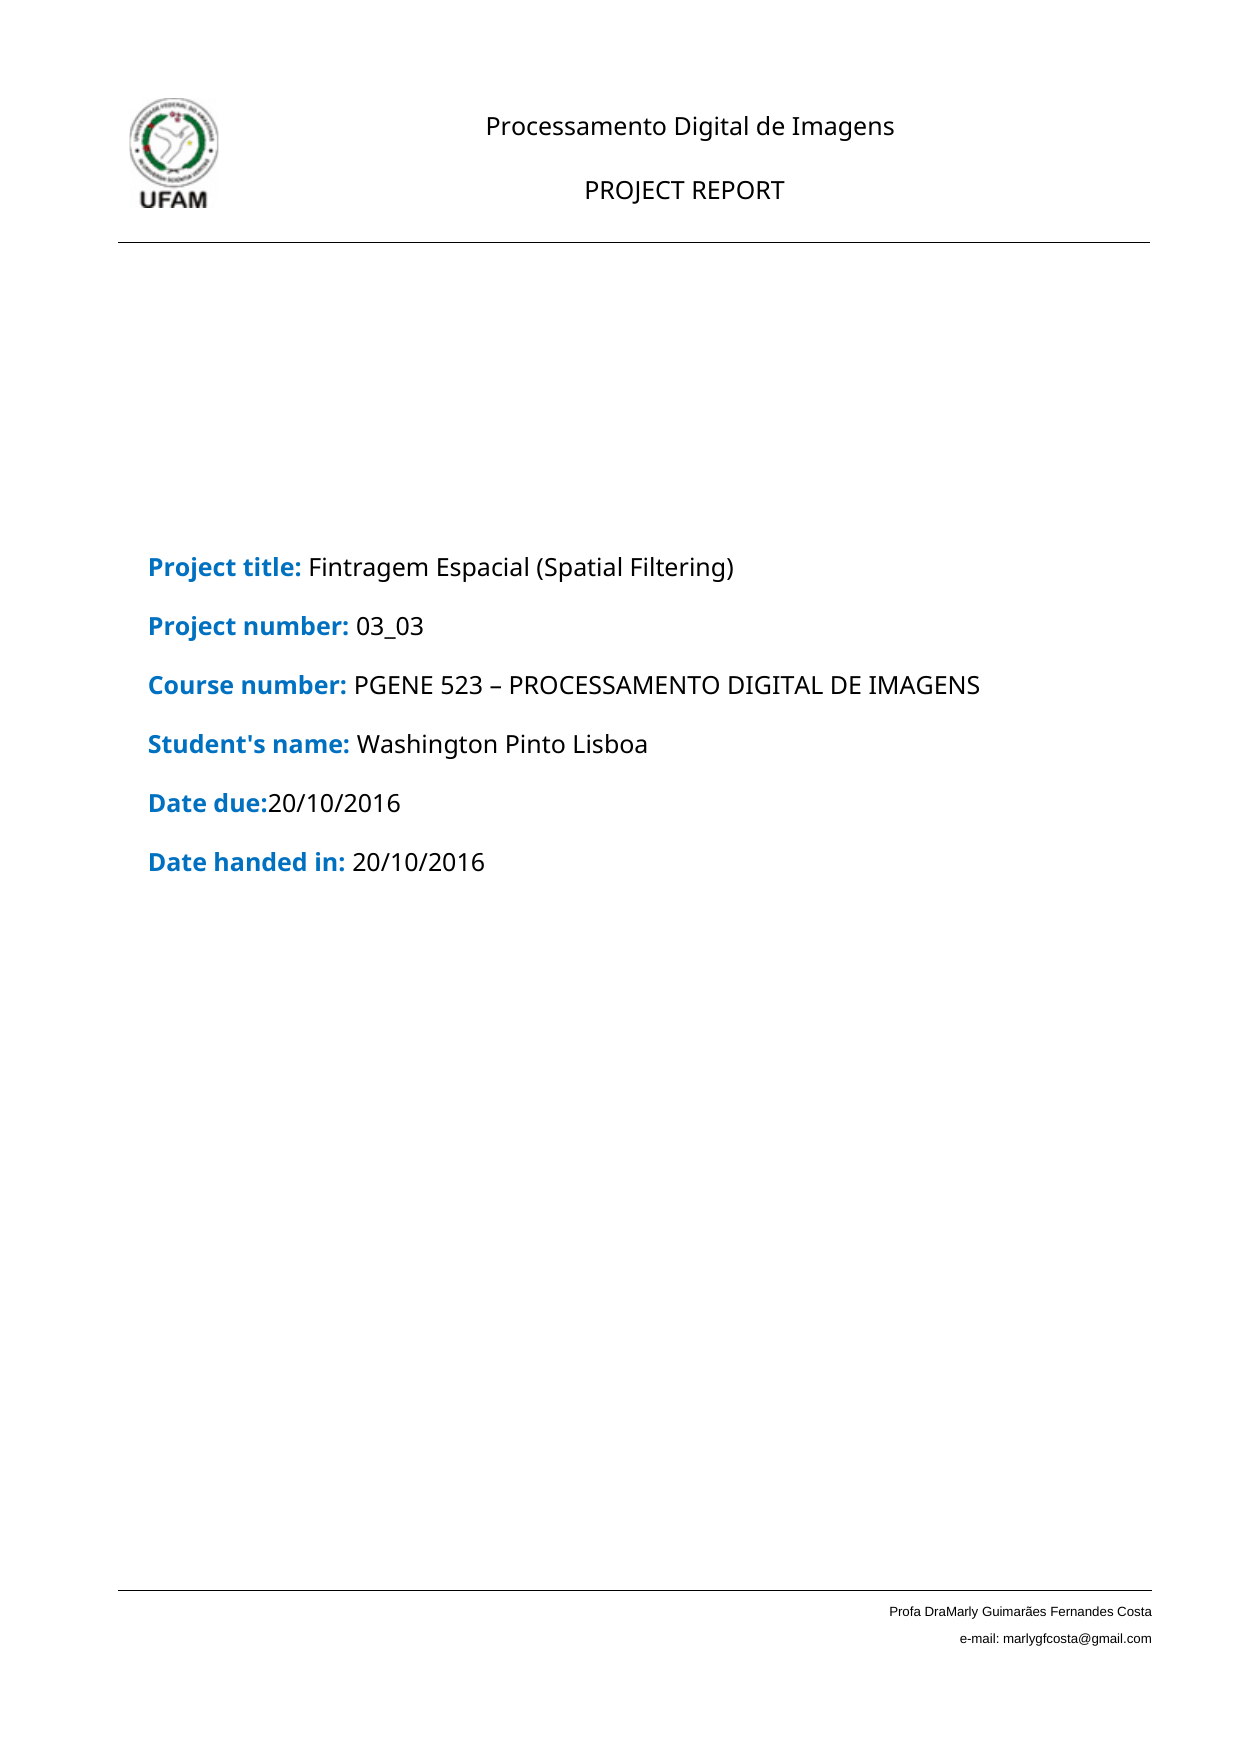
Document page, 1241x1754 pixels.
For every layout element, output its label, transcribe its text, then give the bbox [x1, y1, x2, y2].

text Project title: Fintragem Espacial (Spatial Filtering) [148, 549, 1152, 583]
text Date due:20/10/2016 [148, 785, 1152, 819]
text Course number: PGENE 523 – PROCESSAMENTO DIGITAL DE IMAGENS [148, 667, 1152, 701]
text Date handed in: 20/10/2016 [148, 844, 1152, 878]
text Project number: 03_03 [148, 608, 1152, 642]
picture [129, 98, 219, 208]
text Student's name: Washington Pinto Lisboa [148, 726, 1152, 760]
